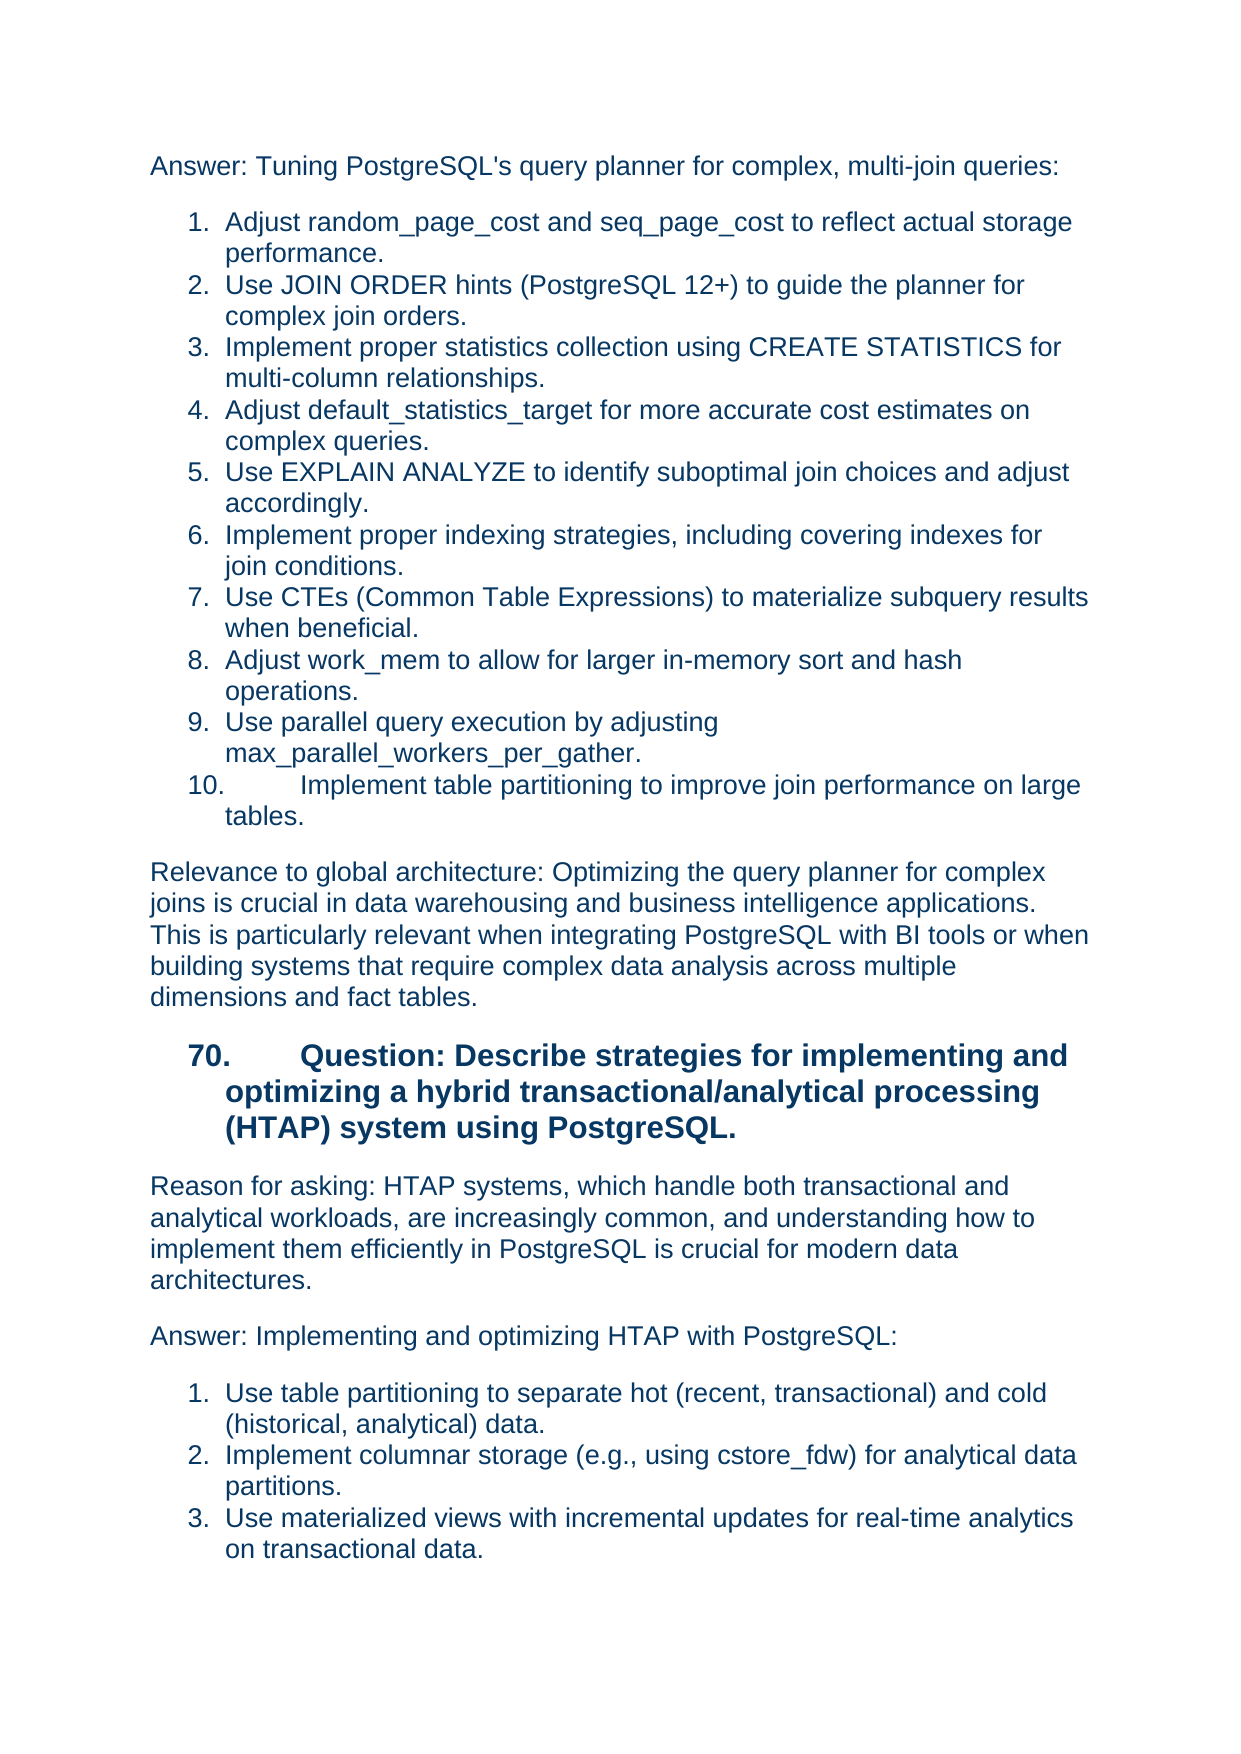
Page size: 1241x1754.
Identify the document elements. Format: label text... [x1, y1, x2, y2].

list Implement columnar storage (e.g., using cstore_fdw) for analytical data partitions. [187, 1439, 1090, 1502]
list Use CTEs (Common Table Expressions) to materialize subquery results when beneficial. [187, 581, 1090, 644]
list Implement proper statistics collection using CREATE STATISTICS for multi-column relationships. [187, 331, 1090, 394]
text Answer: Tuning PostgreSQL's query planner for complex, multi-join queries: [150, 150, 1090, 181]
list Adjust default_statistics_target for more accurate cost estimates on complex queries. [187, 394, 1090, 456]
list Use JOIN ORDER hints (PostgreSQL 12+) to guide the planner for complex join orders. [187, 269, 1090, 331]
text Answer: Implementing and optimizing HTAP with PostgreSQL: [150, 1320, 1090, 1352]
list Use EXPLAIN ANALYZE to identify suboptimal join choices and adjust accordingly. [187, 456, 1090, 519]
list Adjust random_page_cost and seq_page_cost to reflect actual storage performance. [187, 206, 1090, 269]
text Reason for asking: HTAP systems, which handle both transactional and analytical workloads, are increasingly common, and understanding how to implement them efficiently in PostgreSQL is crucial for modern data architectures. [150, 1170, 1090, 1295]
list Adjust work_mem to allow for larger in-memory sort and hash operations. [187, 644, 1090, 706]
list Implement proper indexing strategies, including covering indexes for join conditions. [187, 519, 1090, 581]
list Implement table partitioning to improve join performance on large tables. [187, 769, 1090, 831]
list Use materialized views with incremental updates for real-time analytics on transactional data. [187, 1502, 1090, 1564]
list Use parallel query execution by adjusting max_parallel_workers_per_gather. [187, 706, 1090, 769]
text Relevance to global architecture: Optimizing the query planner for complex joins is crucial in data warehousing and business intelligence applications. This is particularly relevant when integrating PostgreSQL with BI tools or when building systems that require complex data analysis across multiple dimensions and fact tables. [150, 856, 1090, 1012]
list Question: Describe strategies for implementing and optimizing a hybrid transactional/analytical processing (HTAP) system using PostgreSQL. [187, 1037, 1090, 1145]
list Use table partitioning to separate hot (recent, transactional) and cold (historical, analytical) data. [187, 1377, 1090, 1439]
